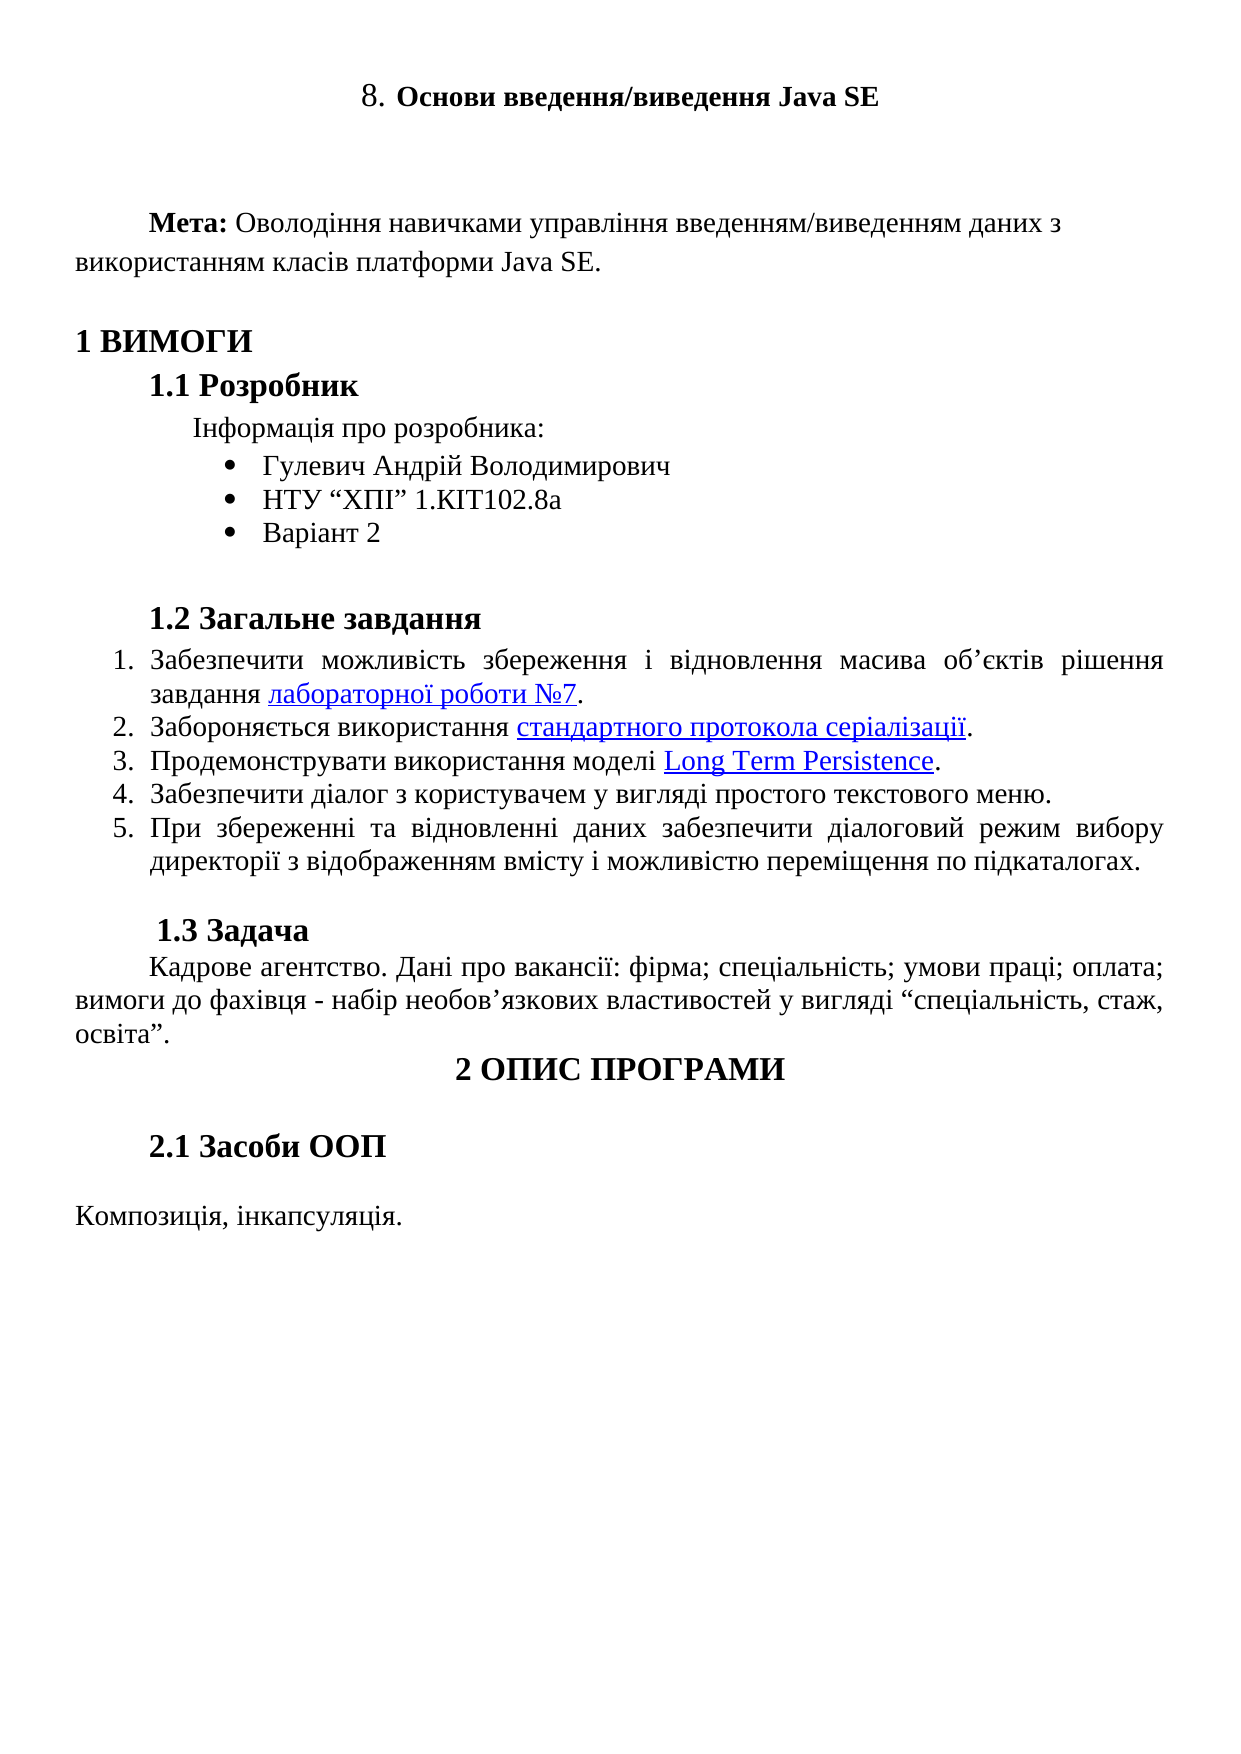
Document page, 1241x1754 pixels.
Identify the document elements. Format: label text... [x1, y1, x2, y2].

text 1 ВИМОГИ [75, 282, 1165, 360]
text Мета: Оволодіння навичками управління введенням/виведенням даних з використанням класів платформи Java SE. [75, 205, 1165, 277]
text 1.3 Задача [75, 911, 1165, 949]
list Забороняється використання стандартного протокола серіалізації. [112, 709, 1165, 743]
list Забезпечити можливість збереження і відновлення масива об’єктів рішення завдання лабораторної роботи №7. [112, 642, 1165, 709]
list Варіант 2 [225, 516, 1165, 549]
text 2.1 Засоби ООП [149, 1088, 1165, 1164]
text 2 ОПИС ПРОГРАМИ [75, 1049, 1165, 1088]
list Забезпечити діалог з користувачем у вигляді простого текстового меню. [112, 776, 1165, 810]
text 1.2 Загальне завдання [149, 554, 1165, 637]
list НТУ “ХПІ” 1.КІТ102.8а [225, 482, 1165, 516]
list При збереженні та відновленні даних забезпечити діалоговий режим вибору директорії з відображенням вмісту і можливістю переміщення по підкаталогах. [112, 810, 1165, 877]
text Інформація про розробника: [75, 410, 1165, 443]
subtitle 8. Основи введення/виведення Java SE [75, 75, 1165, 113]
text 1.1 Розробник [75, 366, 1165, 404]
text Композиція, інкапсуляція. [75, 1164, 1165, 1232]
list Гулевич Андрій Володимирович [225, 448, 1165, 482]
list Продемонструвати використання моделі Long Term Persistence. [112, 743, 1165, 776]
text Кадрове агентство. Дані про вакансії: фірма; спеціальність; умови праці; оплата; вимоги до фахівця - набір необов’язкових властивостей у вигляді “спеціальність, стаж, освіта”. [75, 949, 1165, 1049]
